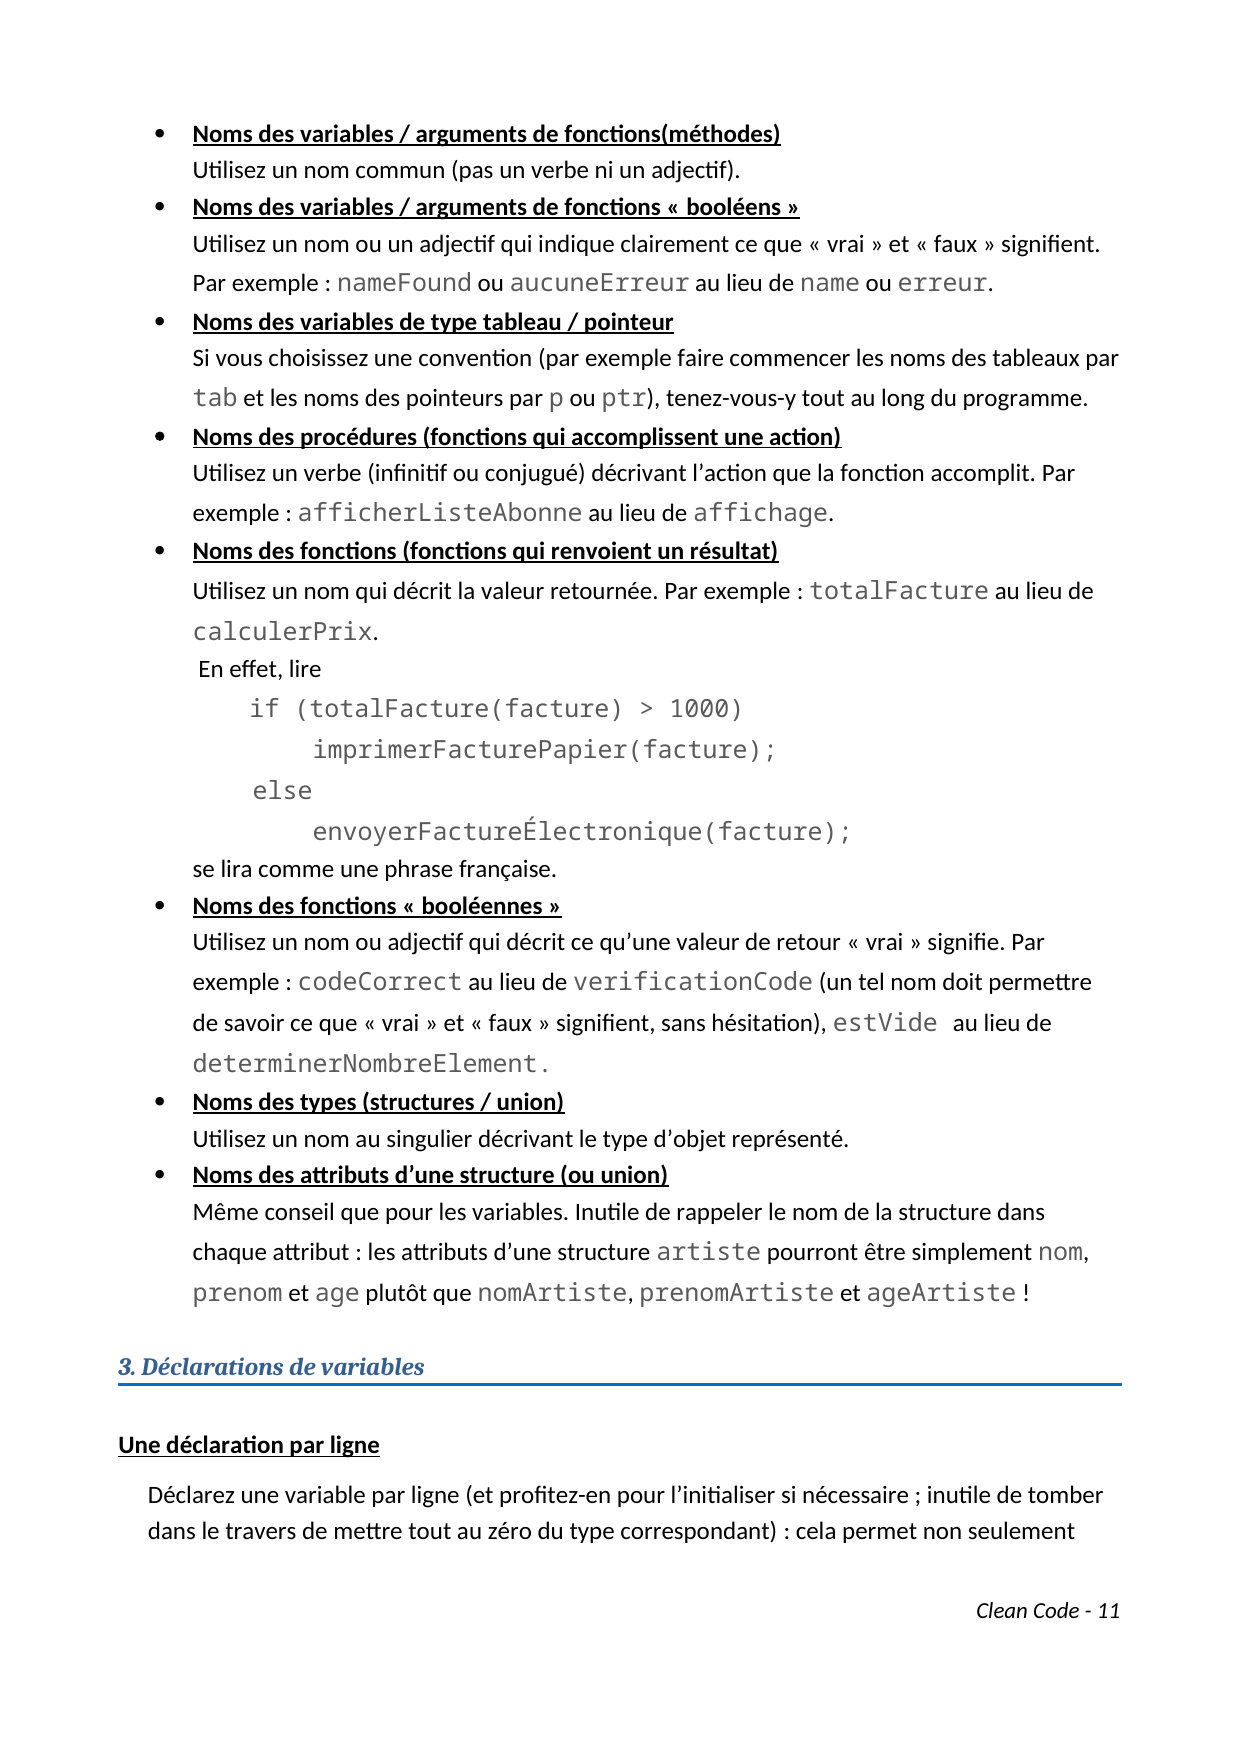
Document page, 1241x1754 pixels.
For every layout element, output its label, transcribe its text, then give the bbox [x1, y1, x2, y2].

list Noms des attributs d’une structure (ou union) Même conseil que pour les variables. Inutile de rappeler le nom de la structure dans chaque attribut : les attributs d’une structure artiste pourront être simplement nom, prenom et age plutôt que nomArtiste, prenomArtiste et ageArtiste ! [155, 1159, 1122, 1308]
list Noms des procédures (fonctions qui accomplissent une action) Utilisez un verbe (infinitif ou conjugué) décrivant l’action que la fonction accomplit. Par exemple : afficherListeAbonne au lieu de affichage. [155, 421, 1122, 528]
subtitle 3. Déclarations de variables [118, 1352, 1122, 1383]
list Noms des types (structures / union) Utilisez un nom au singulier décrivant le type d’objet représenté. [155, 1086, 1122, 1153]
list Noms des fonctions (fonctions qui renvoient un résultat) Utilisez un nom qui décrit la valeur retournée. Par exemple : totalFacture au lieu de calculerPrix. En effet, lire if (totalFacture(facture) > 1000) imprimerFacturePapier(facture); else envoyerFactureÉlectronique(facture); se lira comme une phrase française. [155, 535, 1122, 884]
text Une déclaration par ligne [118, 1430, 1122, 1460]
list Noms des fonctions « booléennes » Utilisez un nom ou adjectif qui décrit ce qu’une valeur de retour « vrai » signifie. Par exemple : codeCorrect au lieu de verificationCode (un tel nom doit permettre de savoir ce que « vrai » et « faux » signifient, sans hésitation), estVide au lieu de determinerNombreElement. [155, 890, 1122, 1079]
list Noms des variables / arguments de fonctions(méthodes) Utilisez un nom commun (pas un verbe ni un adjectif). [155, 118, 1122, 185]
list Noms des variables de type tableau / pointeur Si vous choisissez une convention (par exemple faire commencer les noms des tableaux par tab et les noms des pointeurs par p ou ptr), tenez-vous-y tout au long du programme. [155, 306, 1122, 414]
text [148, 1479, 1122, 1546]
list Noms des variables / arguments de fonctions « booléens » Utilisez un nom ou un adjectif qui indique clairement ce que « vrai » et « faux » signifient. Par exemple : nameFound ou aucuneErreur au lieu de name ou erreur. [155, 191, 1122, 299]
